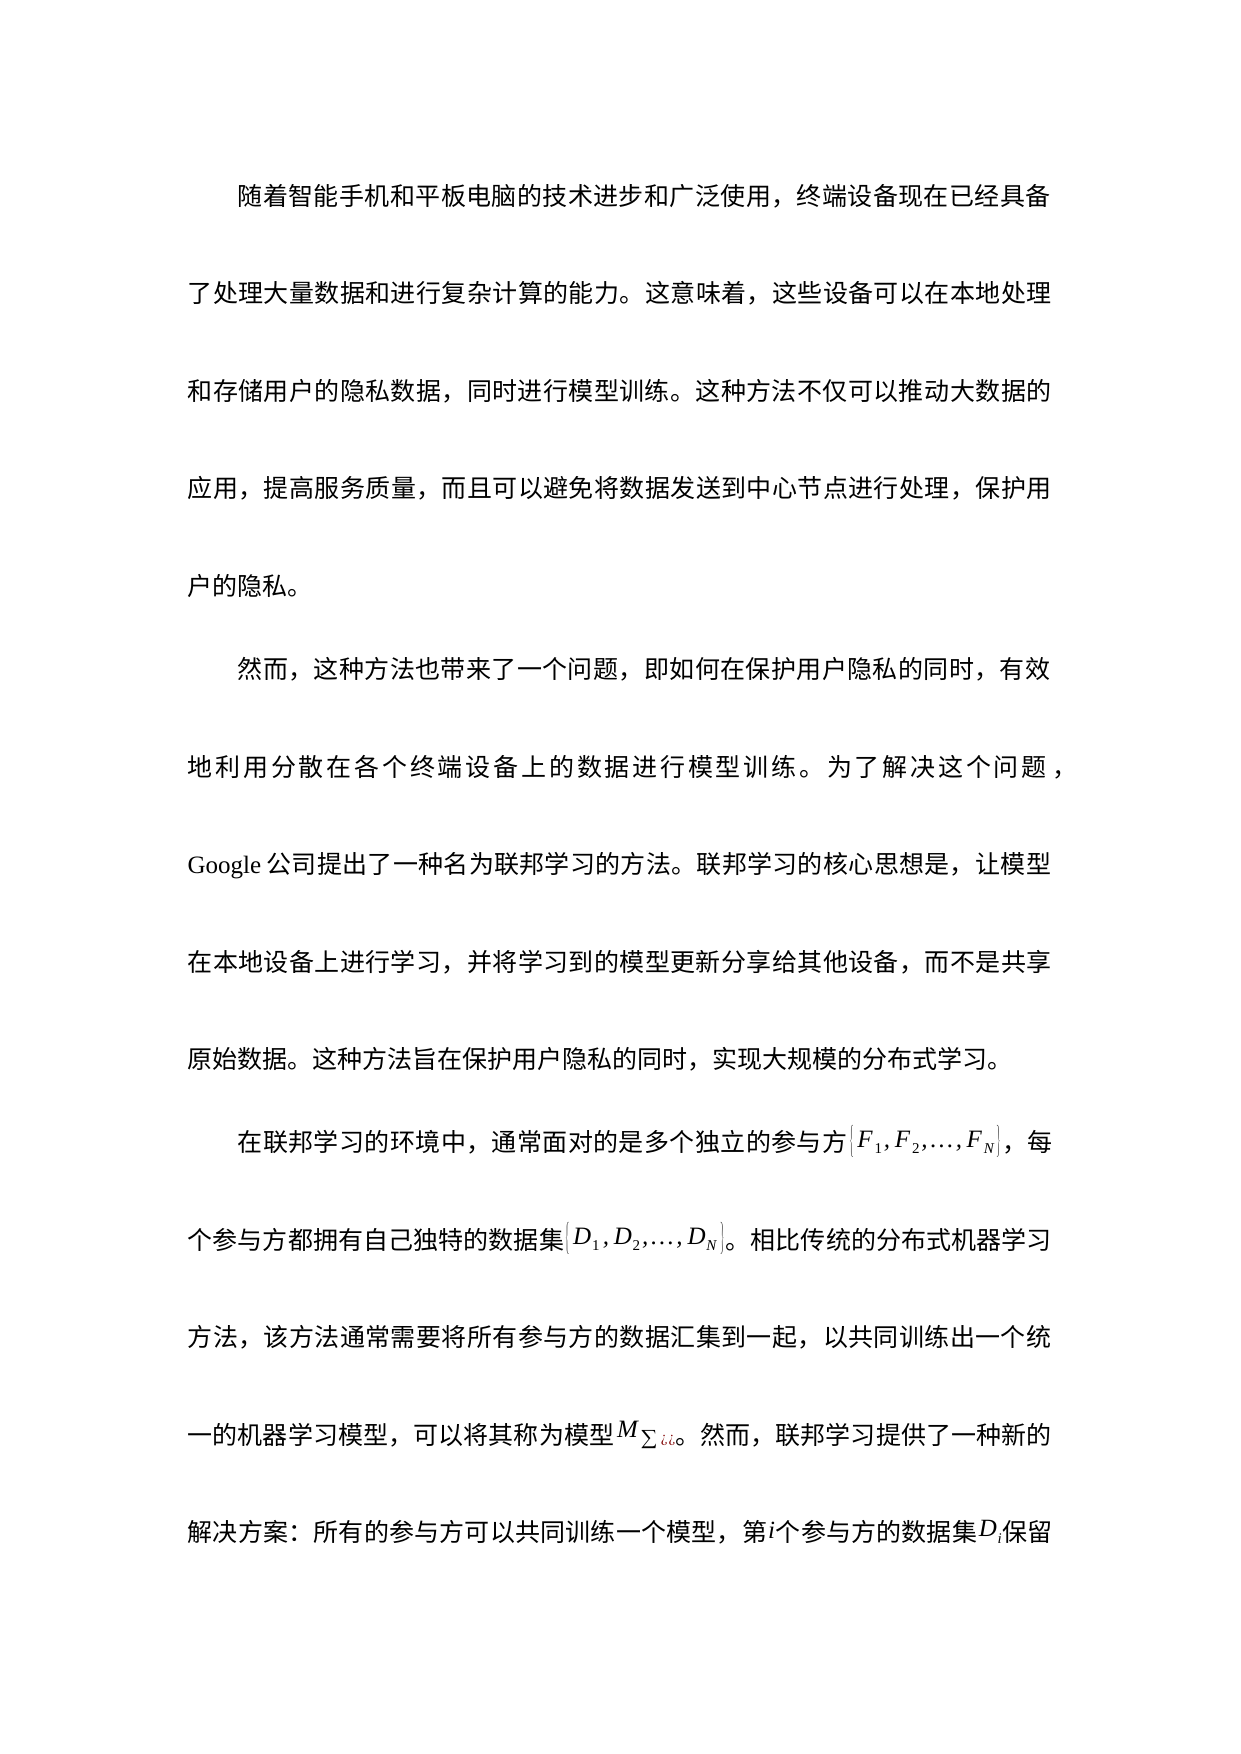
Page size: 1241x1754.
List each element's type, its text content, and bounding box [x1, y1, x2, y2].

text 然而，这种方法也带来了一个问题，即如何在保护用户隐私的同时，有效地利用分散在各个终端设备上的数据进行模型训练。为了解决这个问题，Google公司提出了一种名为联邦学习的方法。联邦学习的核心思想是，让模型在本地设备上进行学习，并将学习到的模型更新分享给其他设备，而不是共享原始数据。这种方法旨在保护用户隐私的同时，实现大规模的分布式学习。 [187, 635, 1053, 1090]
text 随着智能手机和平板电脑的技术进步和广泛使用，终端设备现在已经具备了处理大量数据和进行复杂计算的能力。这意味着，这些设备可以在本地处理和存储用户的隐私数据，同时进行模型训练。这种方法不仅可以推动大数据的应用，提高服务质量，而且可以避免将数据发送到中心节点进行处理，保护用户的隐私。 [187, 162, 1053, 617]
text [187, 1108, 1053, 1563]
